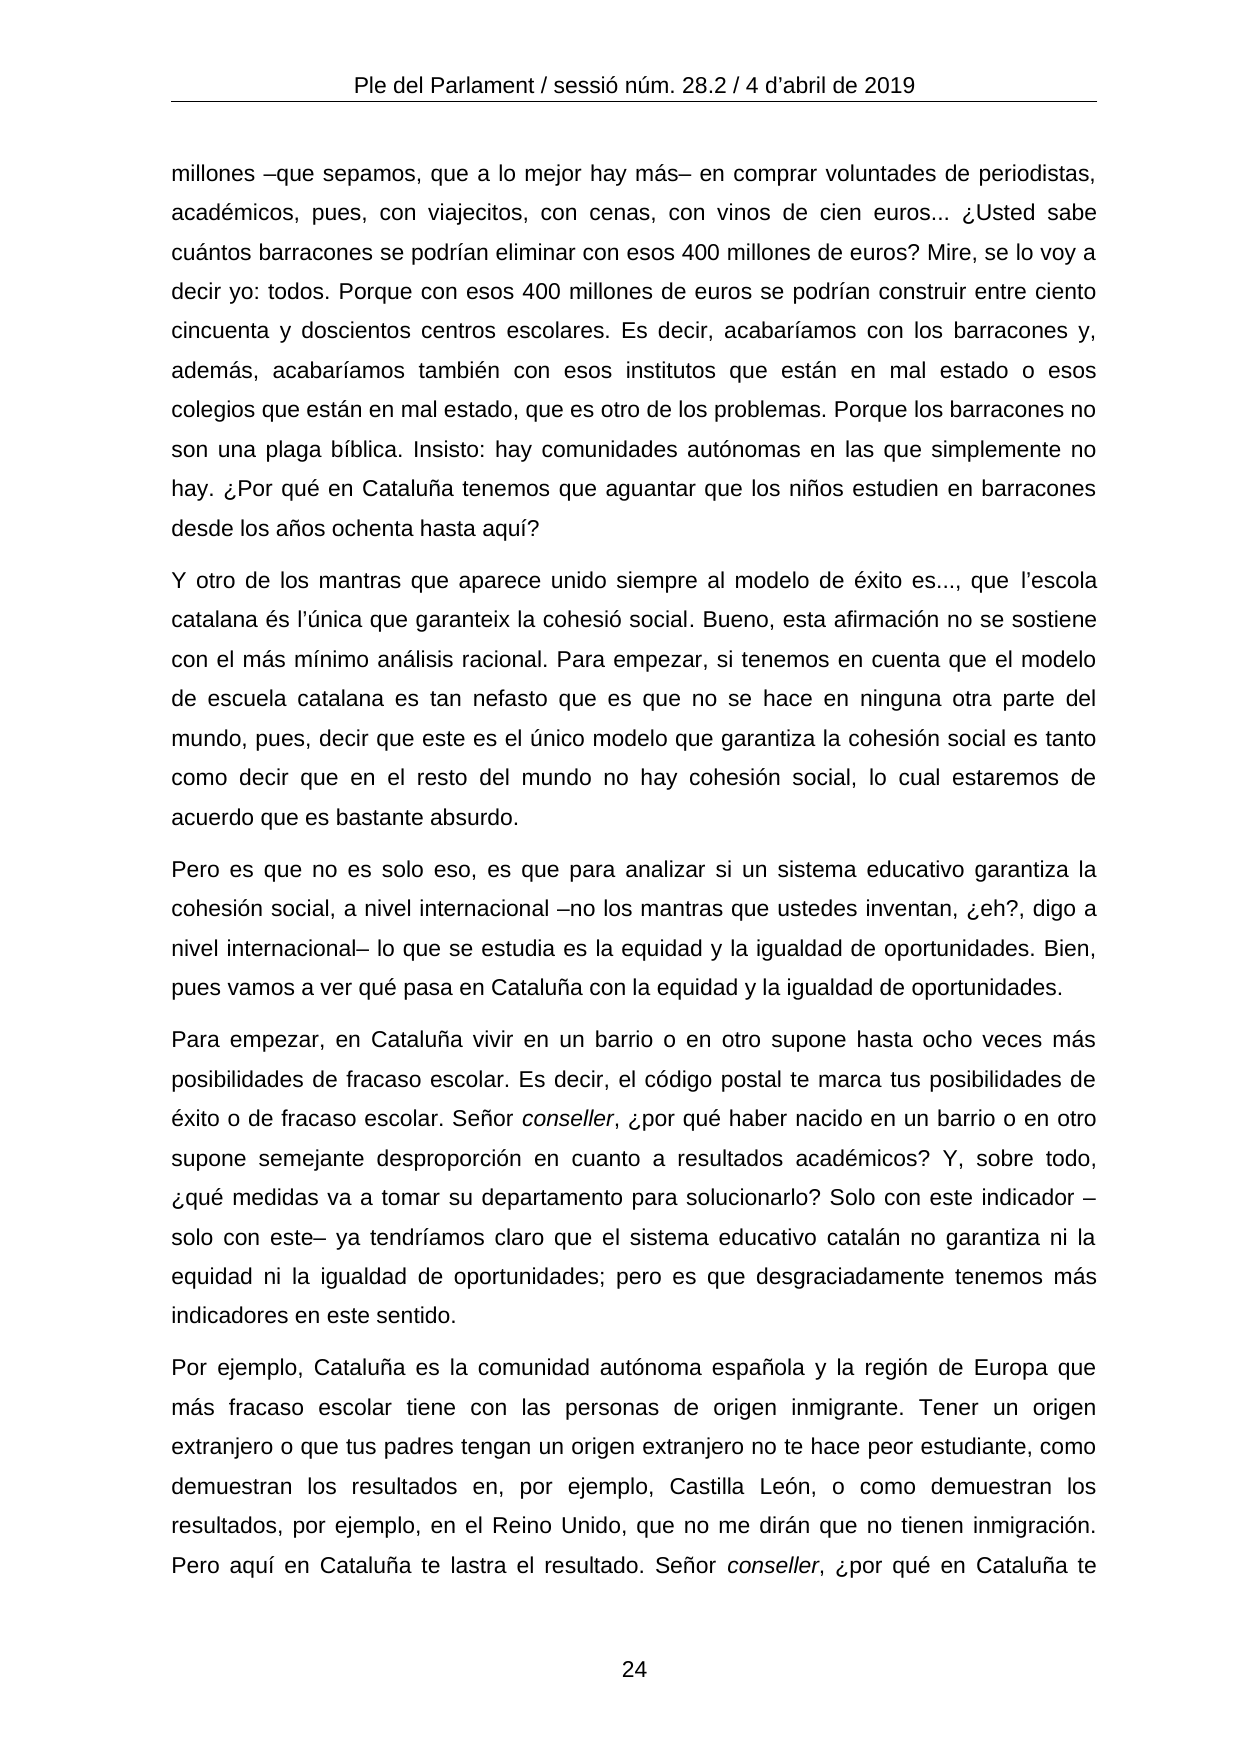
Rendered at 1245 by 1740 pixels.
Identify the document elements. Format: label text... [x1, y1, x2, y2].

text Para empezar, en Cataluña vivir en un barrio o en otro supone hasta ocho veces más posibilidades de fracaso escolar. Es decir, el código postal te marca tus posibilidades de éxito o de fracaso escolar. Señor conseller, ¿por qué haber nacido en un barrio o en otro supone semejante desproporción en cuanto a resultados académicos? Y, sobre todo, ¿qué medidas va a tomar su departamento para solucionarlo? Solo con este indicador –solo con este– ya tendríamos claro que el sistema educativo catalán no garantiza ni la equidad ni la igualdad de oportunidades; pero es que desgraciadamente tenemos más indicadores en este sentido. [171, 1026, 1097, 1329]
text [171, 159, 1097, 541]
text Y otro de los mantras que aparece unido siempre al modelo de éxito es..., que l’escola catalana és l’única que garanteix la cohesió social. Bueno, esta afirmación no se sostiene con el más mínimo análisis racional. Para empezar, si tenemos en cuenta que el modelo de escuela catalana es tan nefasto que es que no se hace en ninguna otra parte del mundo, pues, decir que este es el único modelo que garantiza la cohesión social es tanto como decir que en el resto del mundo no hay cohesión social, lo cual estaremos de acuerdo que es bastante absurdo. [171, 567, 1097, 830]
text Pero es que no es solo eso, es que para analizar si un sistema educativo garantiza la cohesión social, a nivel internacional –no los mantras que ustedes inventan, ¿eh?, digo a nivel internacional– lo que se estudia es la equidad y la igualdad de oportunidades. Bien, pues vamos a ver qué pasa en Cataluña con la equidad y la igualdad de oportunidades. [171, 856, 1097, 1000]
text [171, 1354, 1097, 1578]
